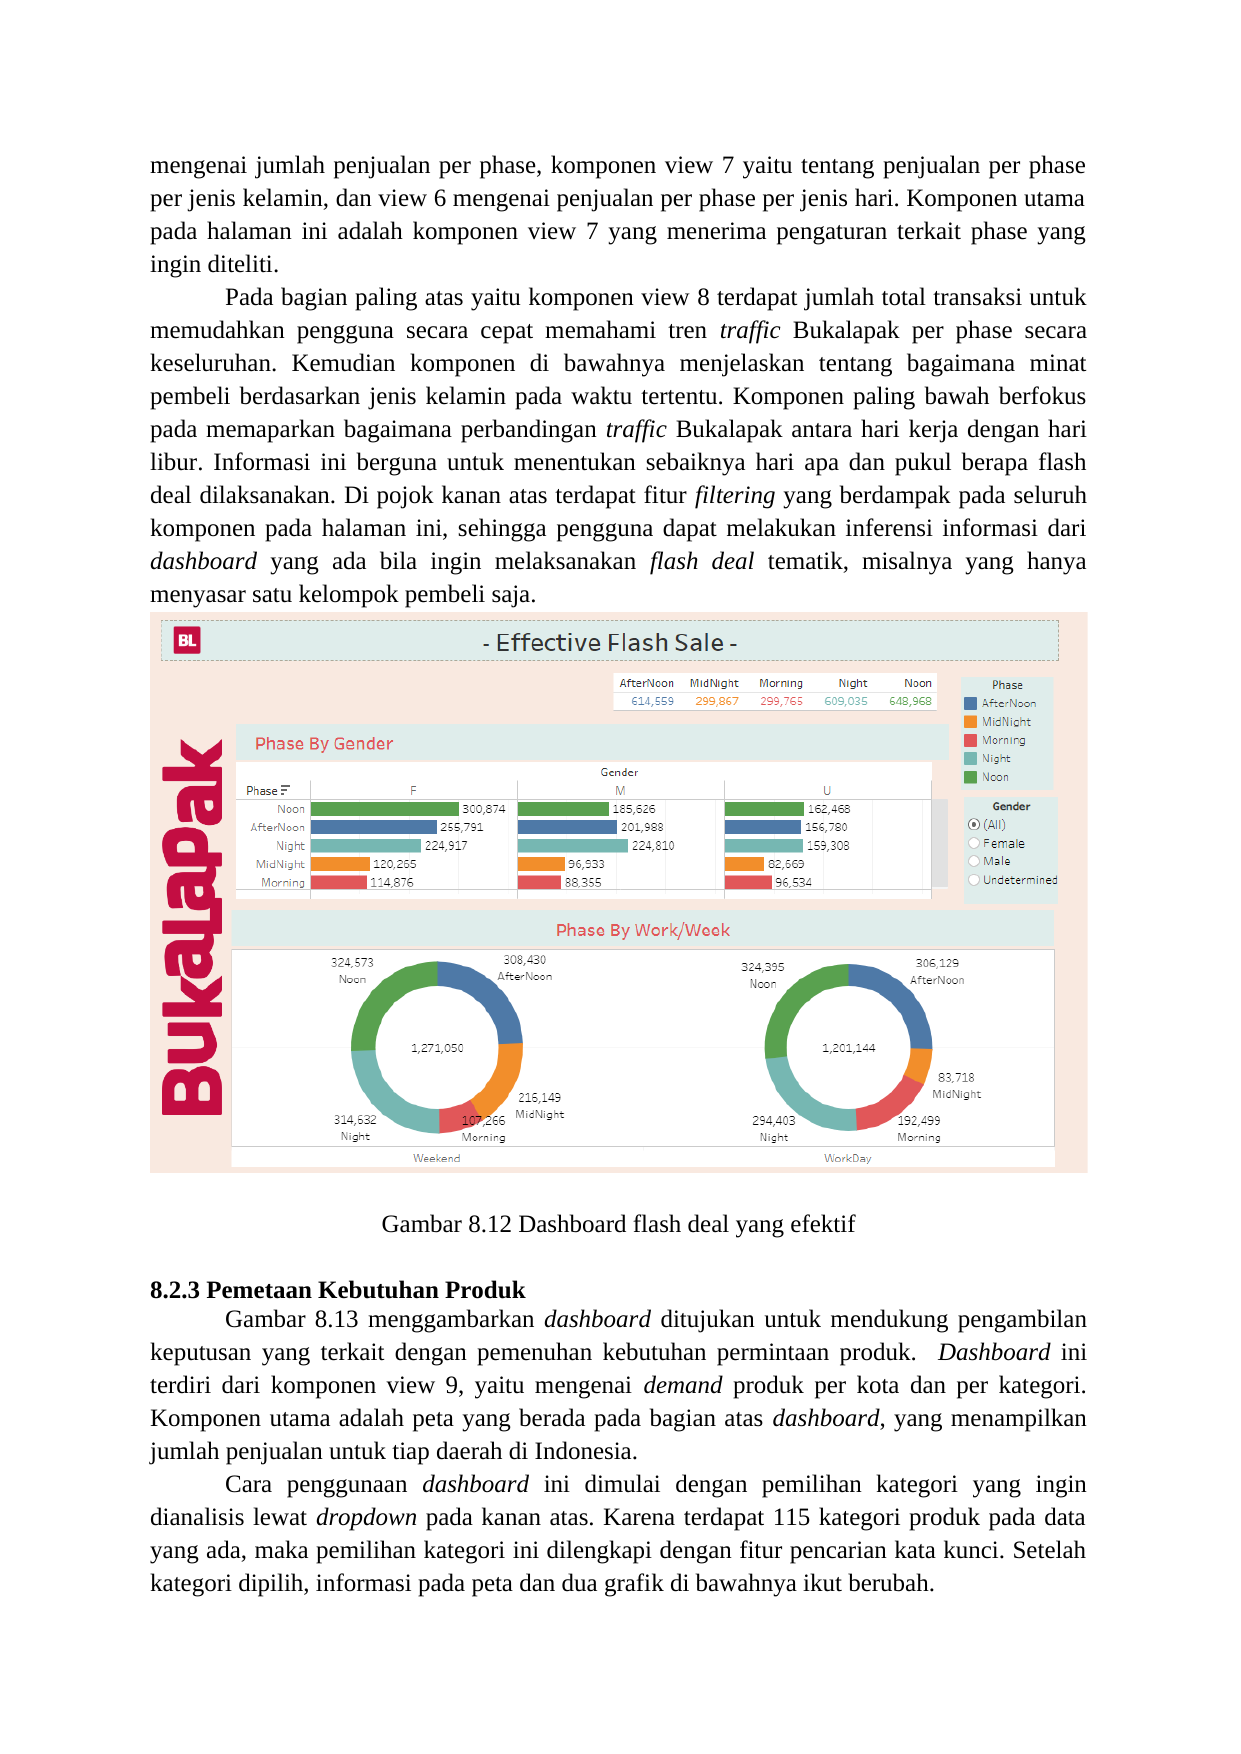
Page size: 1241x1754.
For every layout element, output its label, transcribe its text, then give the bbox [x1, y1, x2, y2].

subtitle 8.2.3 Pemetaan Kebutuhan Produk [150, 1276, 1087, 1304]
text Cara penggunaan dashboard ini dimulai dengan pemilihan kategori yang ingin dianalisis lewat dropdown pada kanan atas. Karena terdapat 115 kategori produk pada data yang ada, maka pemilihan kategori ini dilengkapi dengan fitur pencarian kata kunci. Setelah kategori dipilih, informasi pada peta dan dua grafik di bawahnya ikut berubah. [150, 1469, 1087, 1597]
text Gambar 8.13 menggambarkan dashboard ditujukan untuk mendukung pengambilan keputusan yang terkait dengan pemenuhan kebutuhan permintaan produk. Dashboard ini terdiri dari komponen view 9, yaitu mengenai demand produk per kota dan per kategori. Komponen utama adalah peta yang berada pada bagian atas dashboard, yang menampilkan jumlah penjualan untuk tiap daerah di Indonesia. [150, 1304, 1087, 1465]
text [150, 150, 1087, 278]
text Gambar 8.12 Dashboard flash deal yang efektif [150, 1209, 1087, 1238]
text Pada bagian paling atas yaitu komponen view 8 terdapat jumlah total transaksi untuk memudahkan pengguna secara cepat memahami tren traffic Bukalapak per phase secara keseluruhan. Kemudian komponen di bawahnya menjelaskan tentang bagaimana minat pembeli berdasarkan jenis kelamin pada waktu tertentu. Komponen paling bawah berfokus pada memaparkan bagaimana perbandingan traffic Bukalapak antara hari kerja dengan hari libur. Informasi ini berguna untuk menentukan sebaiknya hari apa dan pukul berapa flash deal dilaksanakan. Di pojok kanan atas terdapat fitur filtering yang berdampak pada seluruh komponen pada halaman ini, sehingga pengguna dapat melakukan inferensi informasi dari dashboard yang ada bila ingin melaksanakan flash deal tematik, misalnya yang hanya menyasar satu kelompok pembeli saja. [150, 282, 1087, 608]
picture [150, 612, 1088, 1173]
